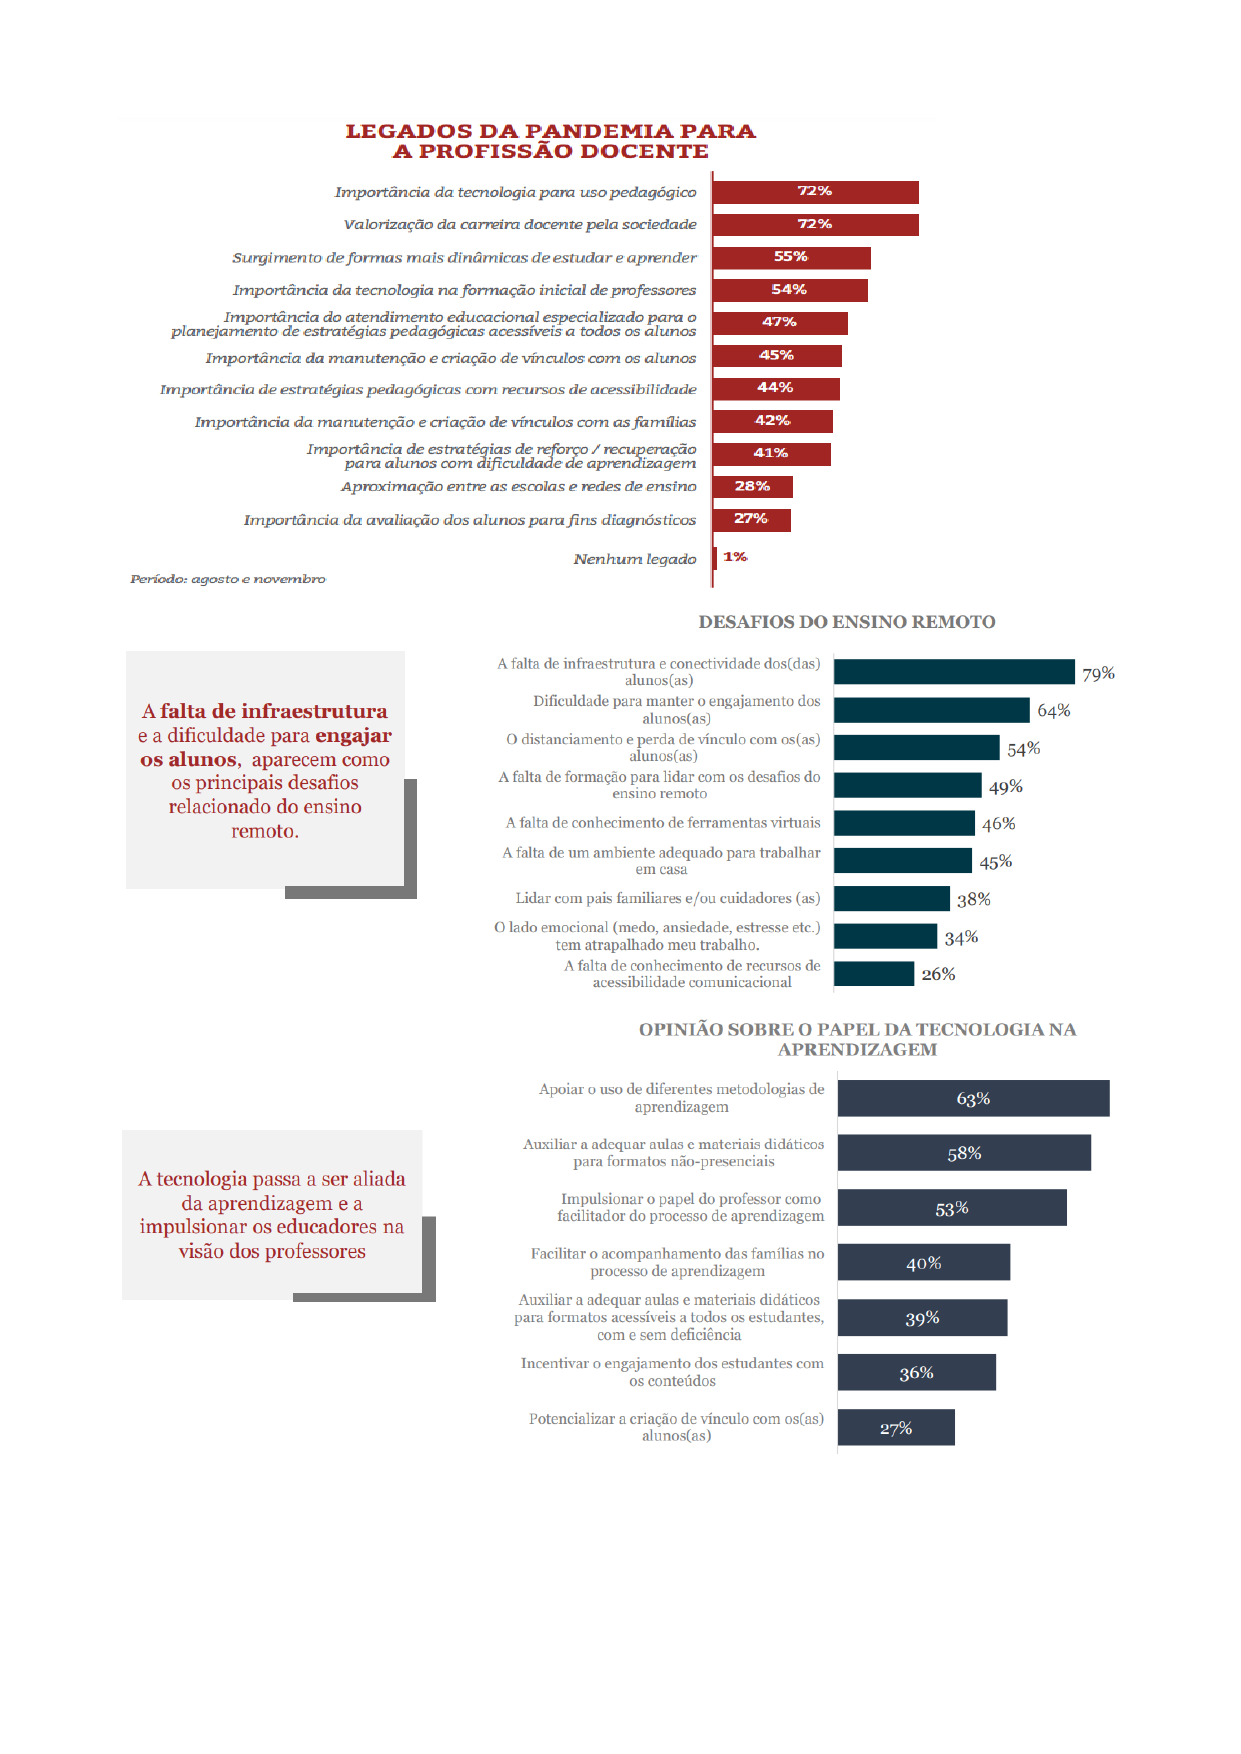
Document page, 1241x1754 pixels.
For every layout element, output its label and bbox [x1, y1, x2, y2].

picture [118, 118, 937, 591]
picture [118, 1013, 1123, 1454]
picture [118, 605, 1123, 1000]
